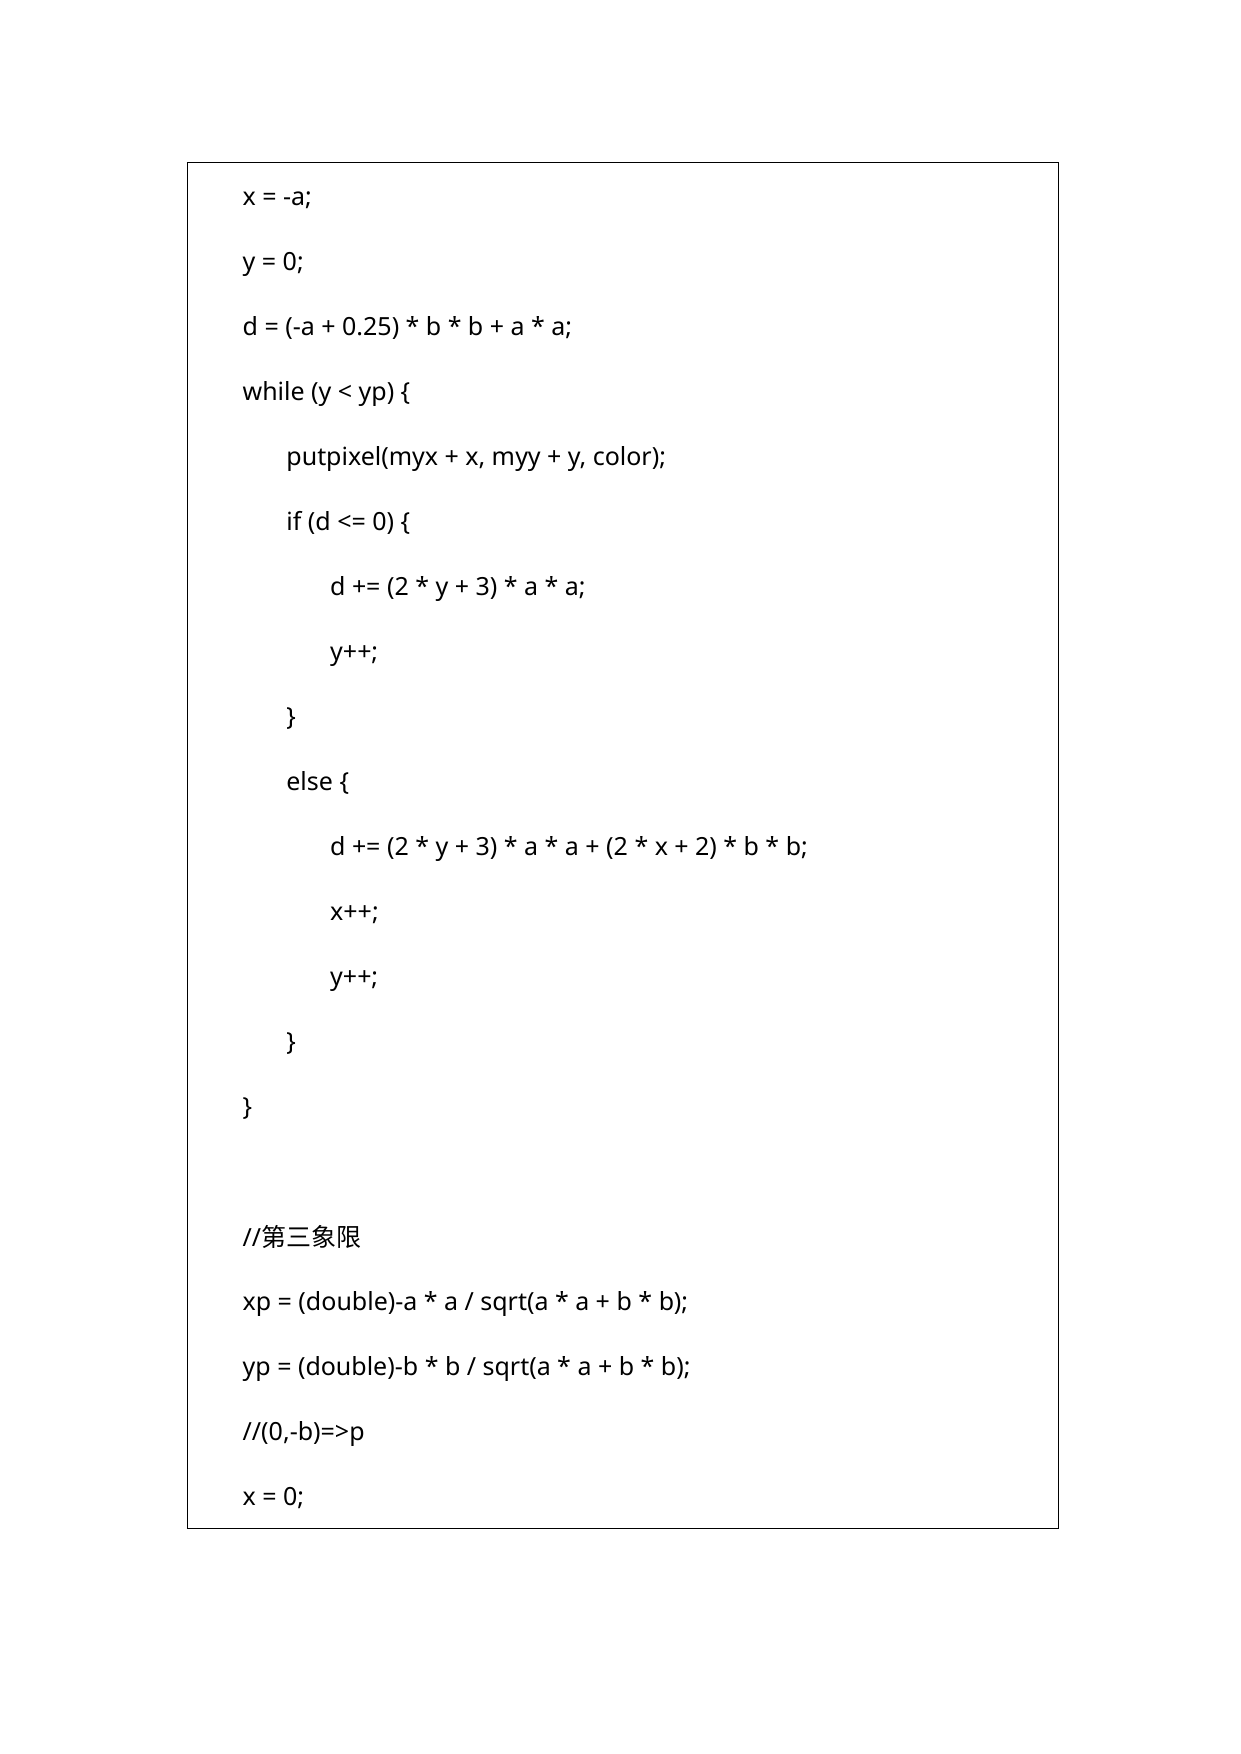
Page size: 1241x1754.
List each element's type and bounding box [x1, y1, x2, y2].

table_cell [188, 163, 1058, 1528]
